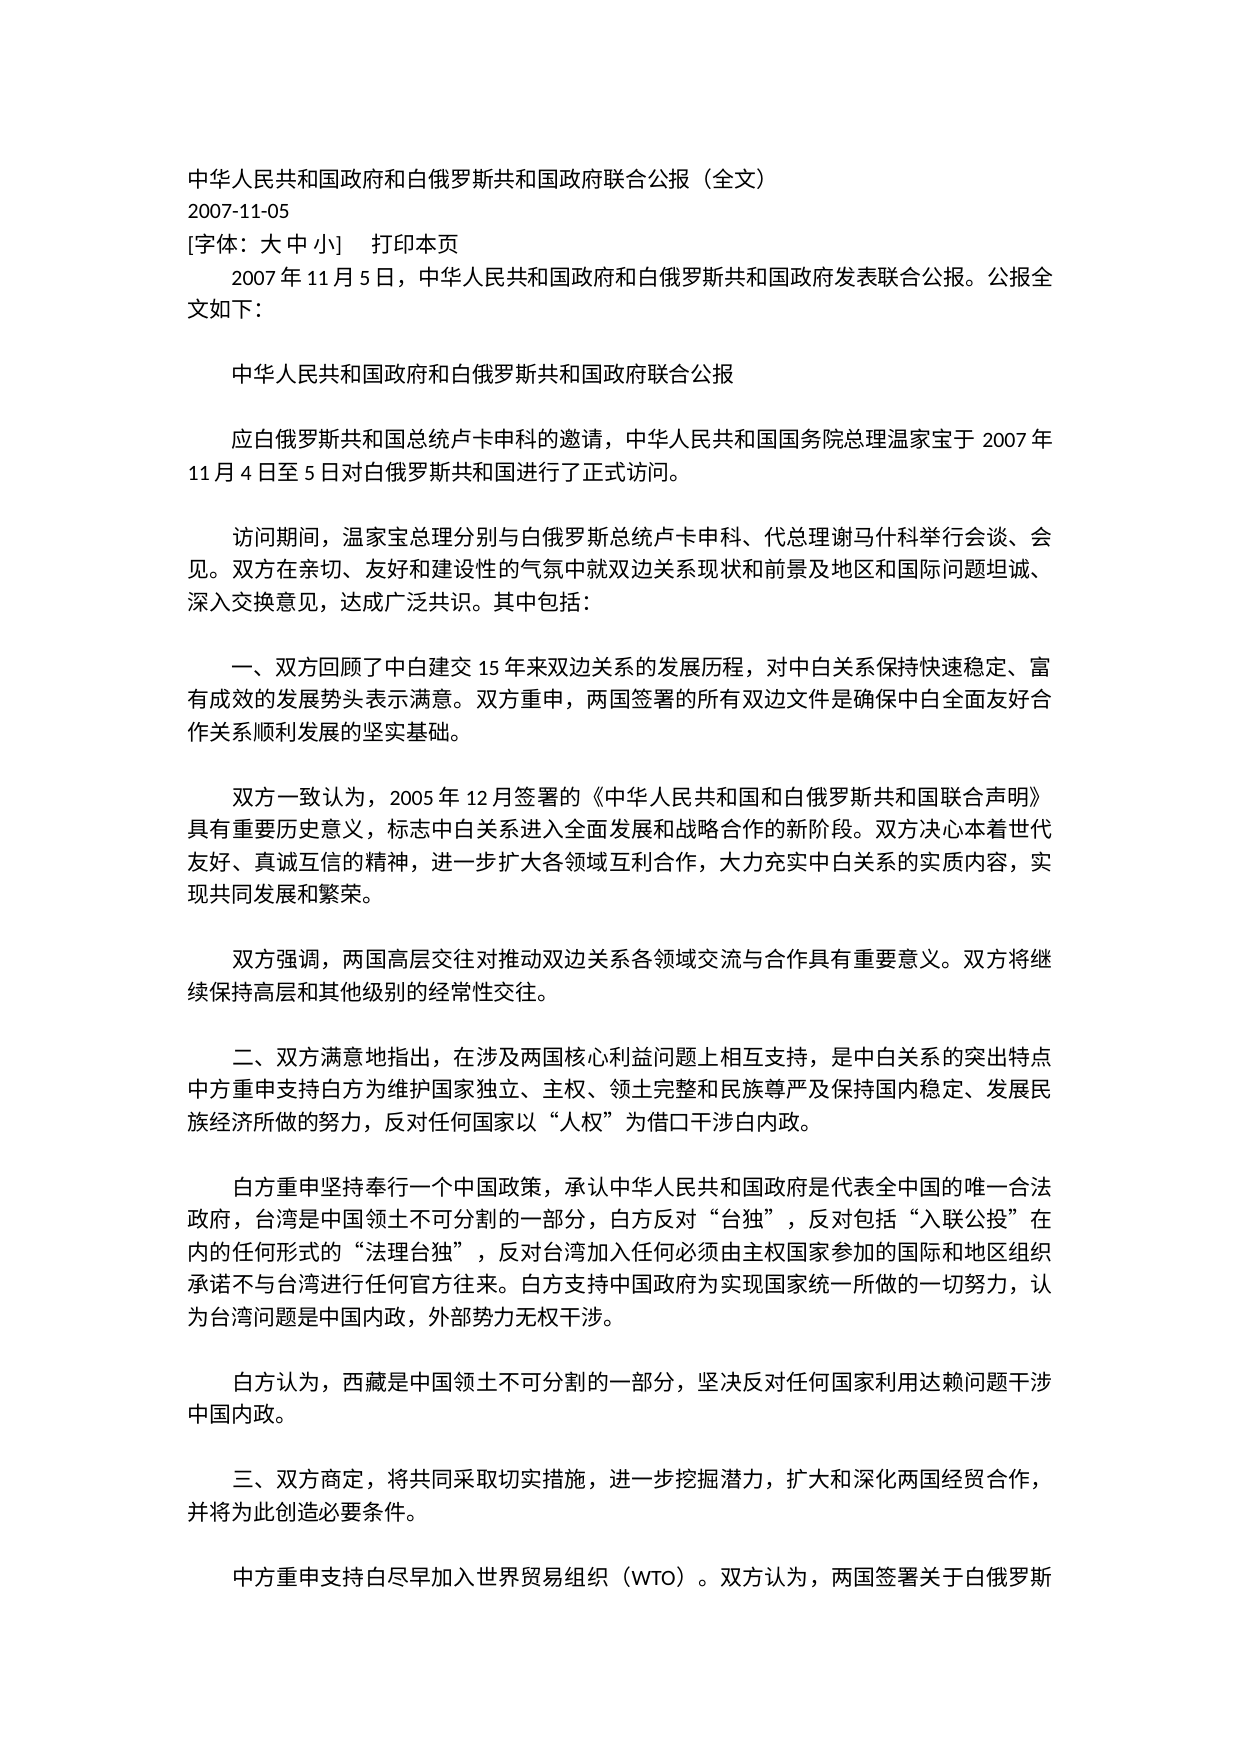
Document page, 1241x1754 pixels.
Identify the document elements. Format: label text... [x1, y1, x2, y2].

text 二、双方满意地指出，在涉及两国核心利益问题上相互支持，是中白关系的突出特点。中方重申支持白方为维护国家独立、主权、领土完整和民族尊严及保持国内稳定、发展民族经济所做的努力，反对任何国家以“人权”为借口干涉白内政。 [187, 1039, 1053, 1137]
text 2007-11-05 [187, 194, 1053, 227]
text 白方认为，西藏是中国领土不可分割的一部分，坚决反对任何国家利用达赖问题干涉中国内政。 [187, 1364, 1053, 1429]
text 三、双方商定，将共同采取切实措施，进一步挖掘潜力，扩大和深化两国经贸合作，并将为此创造必要条件。 [187, 1462, 1053, 1527]
text 白方重申坚持奉行一个中国政策，承认中华人民共和国政府是代表全中国的唯一合法政府，台湾是中国领土不可分割的一部分，白方反对“台独”，反对包括“入联公投”在内的任何形式的“法理台独”，反对台湾加入任何必须由主权国家参加的国际和地区组织，承诺不与台湾进行任何官方往来。白方支持中国政府为实现国家统一所做的一切努力，认为台湾问题是中国内政，外部势力无权干涉。 [187, 1169, 1053, 1332]
text 中华人民共和国政府和白俄罗斯共和国政府联合公报 [187, 357, 1053, 389]
text 一、双方回顾了中白建交15年来双边关系的发展历程，对中白关系保持快速稳定、富有成效的发展势头表示满意。双方重申，两国签署的所有双边文件是确保中白全面友好合作关系顺利发展的坚实基础。 [187, 649, 1053, 747]
text 应白俄罗斯共和国总统卢卡申科的邀请，中华人民共和国国务院总理温家宝于2007年11月4日至5日对白俄罗斯共和国进行了正式访问。 [187, 422, 1053, 487]
text [字体：大 中 小] 打印本页 [187, 227, 1053, 259]
text 访问期间，温家宝总理分别与白俄罗斯总统卢卡申科、代总理谢马什科举行会谈、会见。双方在亲切、友好和建设性的气氛中就双边关系现状和前景及地区和国际问题坦诚、深入交换意见，达成广泛共识。其中包括： [187, 519, 1053, 617]
text 双方一致认为，2005年12月签署的《中华人民共和国和白俄罗斯共和国联合声明》具有重要历史意义，标志中白关系进入全面发展和战略合作的新阶段。双方决心本着世代友好、真诚互信的精神，进一步扩大各领域互利合作，大力充实中白关系的实质内容，实现共同发展和繁荣。 [187, 779, 1053, 909]
text 双方强调，两国高层交往对推动双边关系各领域交流与合作具有重要意义。双方将继续保持高层和其他级别的经常性交往。 [187, 942, 1053, 1007]
text 2007年11月5日，中华人民共和国政府和白俄罗斯共和国政府发表联合公报。公报全文如下： [187, 259, 1053, 324]
text 中华人民共和国政府和白俄罗斯共和国政府联合公报（全文） [187, 162, 1053, 194]
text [187, 1559, 1053, 1592]
